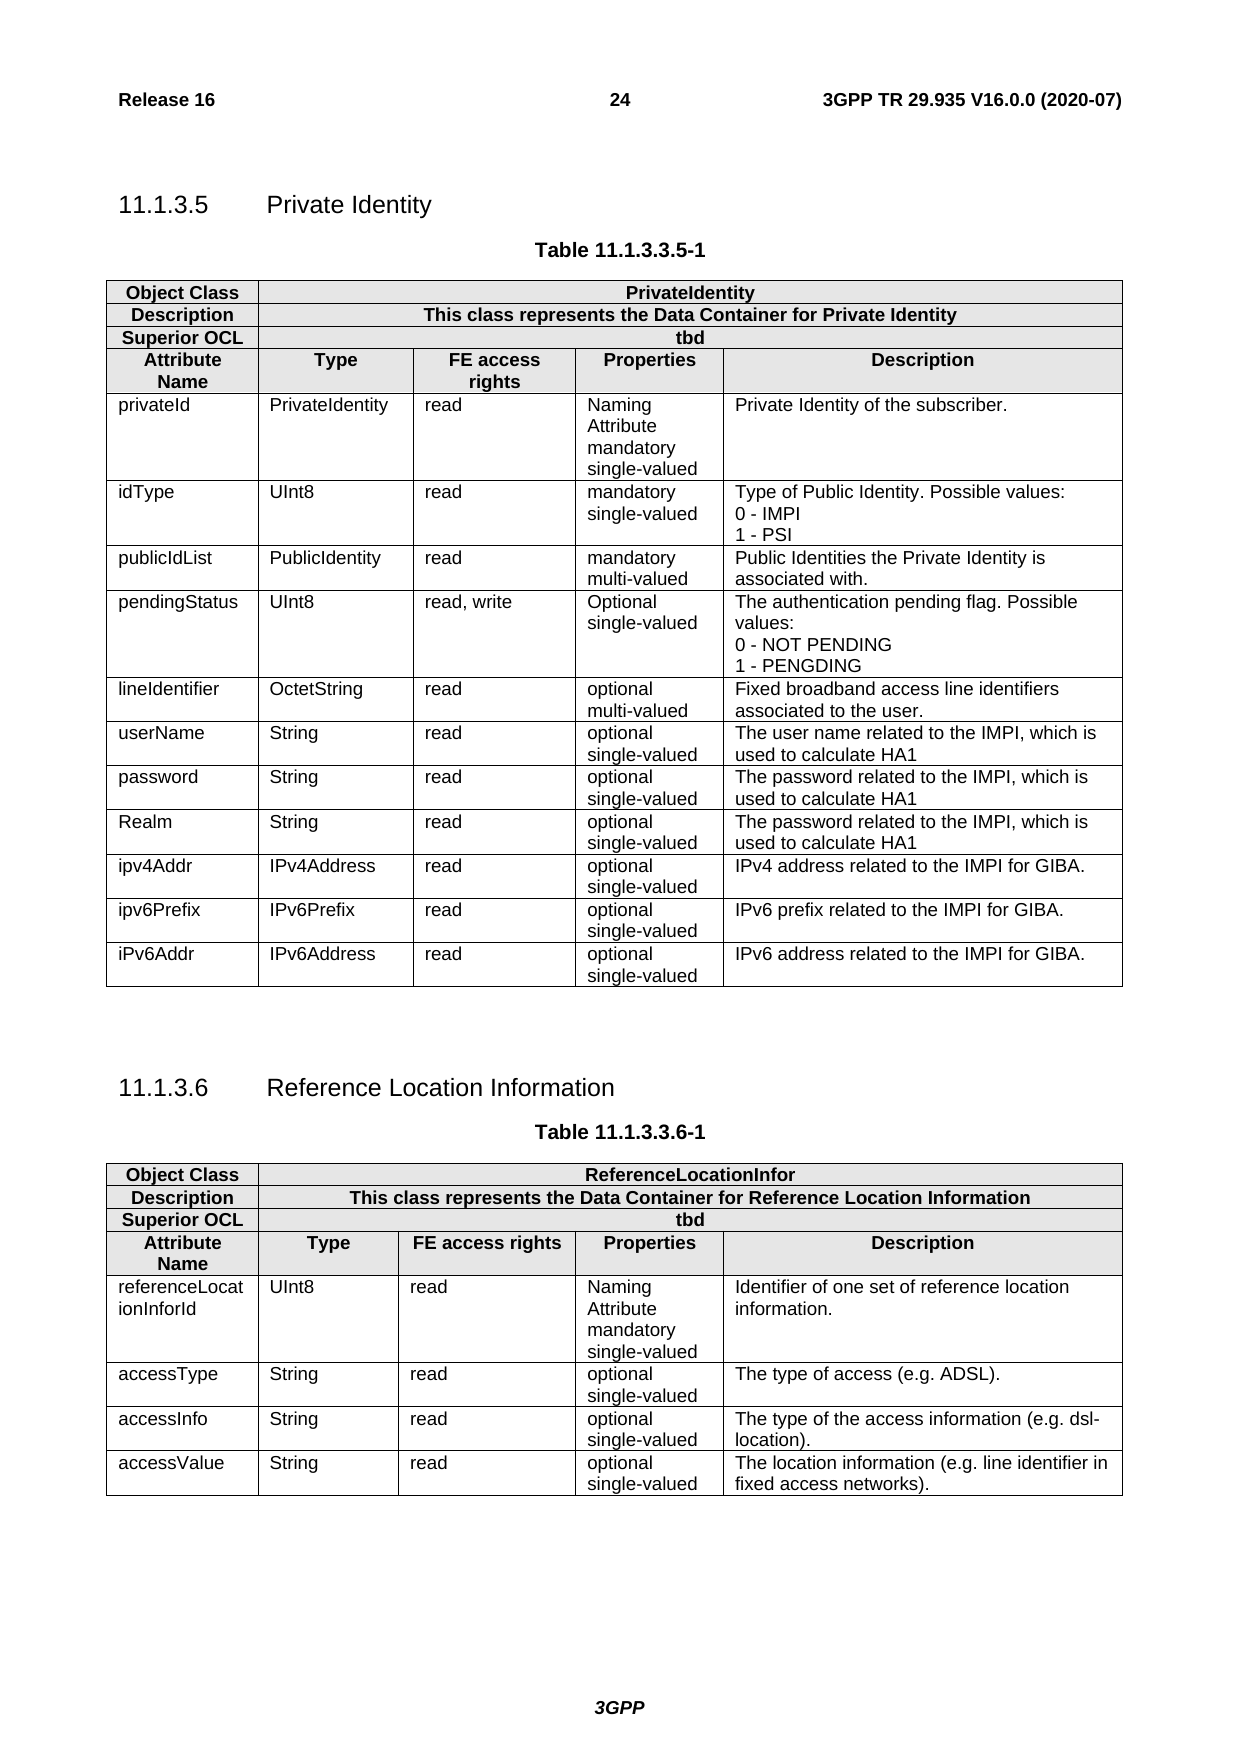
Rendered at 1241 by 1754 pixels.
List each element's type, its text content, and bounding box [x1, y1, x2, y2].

table_cell Private Identity of the subscriber. [724, 394, 1122, 480]
table_cell ipv6Prefix [107, 899, 258, 942]
table_cell read [399, 1276, 575, 1362]
table_cell Description [724, 1232, 1122, 1275]
table_cell Properties [576, 1232, 723, 1275]
table_cell userName [107, 722, 258, 765]
table_cell The user name related to the IMPI, which is used to calculate HA1 [724, 722, 1122, 765]
table_cell The password related to the IMPI, which is used to calculate HA1 [724, 766, 1122, 809]
table_cell optional single-valued [576, 1407, 723, 1450]
table_cell The password related to the IMPI, which is used to calculate HA1 [724, 810, 1122, 853]
table_cell Description [107, 304, 258, 326]
table_cell Superior OCL [107, 327, 258, 348]
table_cell Properties [576, 349, 723, 392]
table_cell pendingStatus [107, 591, 258, 677]
table_cell UInt8 [259, 591, 413, 677]
table_cell String [259, 810, 413, 853]
table_cell OctetString [259, 678, 413, 721]
table_cell read [414, 943, 575, 986]
table_cell read [414, 810, 575, 853]
table_header Object Class [107, 281, 258, 303]
subtitle 11.1.3.6 Reference Location Information [118, 1073, 1122, 1101]
table_cell accessInfo [107, 1407, 258, 1450]
table_cell Public Identities the Private Identity is associated with. [724, 546, 1122, 589]
table_cell Fixed broadband access line identifiers associated to the user. [724, 678, 1122, 721]
text Table 11.1.3.3.5-1 [118, 238, 1122, 262]
table_cell This class represents the Data Container for Private Identity [259, 304, 1122, 326]
table_cell Realm [107, 810, 258, 853]
table_cell read [399, 1407, 575, 1450]
table_cell iPv6Addr [107, 943, 258, 986]
table_cell optional single-valued [576, 810, 723, 853]
table_cell Description [724, 349, 1122, 392]
table_cell The type of access (e.g. ADSL). [724, 1363, 1122, 1406]
table_cell read [414, 899, 575, 942]
table_cell optional single-valued [576, 722, 723, 765]
table_cell This class represents the Data Container for Reference Location Information [259, 1186, 1122, 1208]
table_cell read [399, 1363, 575, 1406]
table_header Object Class [107, 1164, 258, 1185]
table_cell Attribute Name [107, 349, 258, 392]
table_cell tbd [259, 327, 1122, 348]
table_cell privateId [107, 394, 258, 480]
table_cell UInt8 [259, 1276, 398, 1362]
table_cell optional single-valued [576, 1451, 723, 1494]
table_cell Type [259, 349, 413, 392]
table_cell read [414, 766, 575, 809]
table_cell The authentication pending flag. Possible values: 0 - NOT PENDING 1 - PENGDING [724, 591, 1122, 677]
table_cell Identifier of one set of reference location information. [724, 1276, 1122, 1362]
table_cell Superior OCL [107, 1209, 258, 1231]
table_cell UInt8 [259, 481, 413, 545]
table_cell accessValue [107, 1451, 258, 1494]
table_cell read [414, 394, 575, 480]
table_cell password [107, 766, 258, 809]
table_cell read [414, 481, 575, 545]
table_cell read, write [414, 591, 575, 677]
table_cell IPv4 address related to the IMPI for GIBA. [724, 855, 1122, 898]
table_cell read [414, 546, 575, 589]
table_cell referenceLocationInforId [107, 1276, 258, 1362]
table_cell mandatory single-valued [576, 481, 723, 545]
table_cell accessType [107, 1363, 258, 1406]
table_cell read [414, 855, 575, 898]
table_cell publicIdList [107, 546, 258, 589]
table_cell Naming Attribute mandatory single-valued [576, 1276, 723, 1362]
table_cell mandatory multi-valued [576, 546, 723, 589]
table_cell String [259, 1363, 398, 1406]
table_cell lineIdentifier [107, 678, 258, 721]
table_cell IPv6Address [259, 943, 413, 986]
table_cell optional single-valued [576, 855, 723, 898]
table_cell optional single-valued [576, 899, 723, 942]
table_cell optional multi-valued [576, 678, 723, 721]
table_cell The location information (e.g. line identifier in fixed access networks). [724, 1451, 1122, 1494]
table_cell optional single-valued [576, 943, 723, 986]
table_header ReferenceLocationInfor [259, 1164, 1122, 1185]
table_cell idType [107, 481, 258, 545]
table_cell Optional single-valued [576, 591, 723, 677]
table_cell The type of the access information (e.g. dsl-location). [724, 1407, 1122, 1450]
subtitle 11.1.3.5 Private Identity [118, 190, 1122, 219]
table_header PrivateIdentity [259, 281, 1122, 303]
table_cell optional single-valued [576, 1363, 723, 1406]
table_cell IPv6 prefix related to the IMPI for GIBA. [724, 899, 1122, 942]
table_cell ipv4Addr [107, 855, 258, 898]
table_cell Type of Public Identity. Possible values: 0 - IMPI 1 - PSI [724, 481, 1122, 545]
table_cell String [259, 1407, 398, 1450]
table_cell tbd [259, 1209, 1122, 1231]
table_cell String [259, 1451, 398, 1494]
table_cell Attribute Name [107, 1232, 258, 1275]
table_cell Naming Attribute mandatory single-valued [576, 394, 723, 480]
table_cell FE access rights [414, 349, 575, 392]
table_cell String [259, 766, 413, 809]
table_cell IPv4Address [259, 855, 413, 898]
table_cell Description [107, 1186, 258, 1208]
table_cell IPv6 address related to the IMPI for GIBA. [724, 943, 1122, 986]
table_cell PublicIdentity [259, 546, 413, 589]
table_cell IPv6Prefix [259, 899, 413, 942]
table_cell read [399, 1451, 575, 1494]
text Table 11.1.3.3.6-1 [118, 1120, 1122, 1144]
table_cell optional single-valued [576, 766, 723, 809]
table_cell FE access rights [399, 1232, 575, 1275]
table_cell Type [259, 1232, 398, 1275]
table_cell String [259, 722, 413, 765]
table_cell PrivateIdentity [259, 394, 413, 480]
table_cell read [414, 678, 575, 721]
table_cell read [414, 722, 575, 765]
